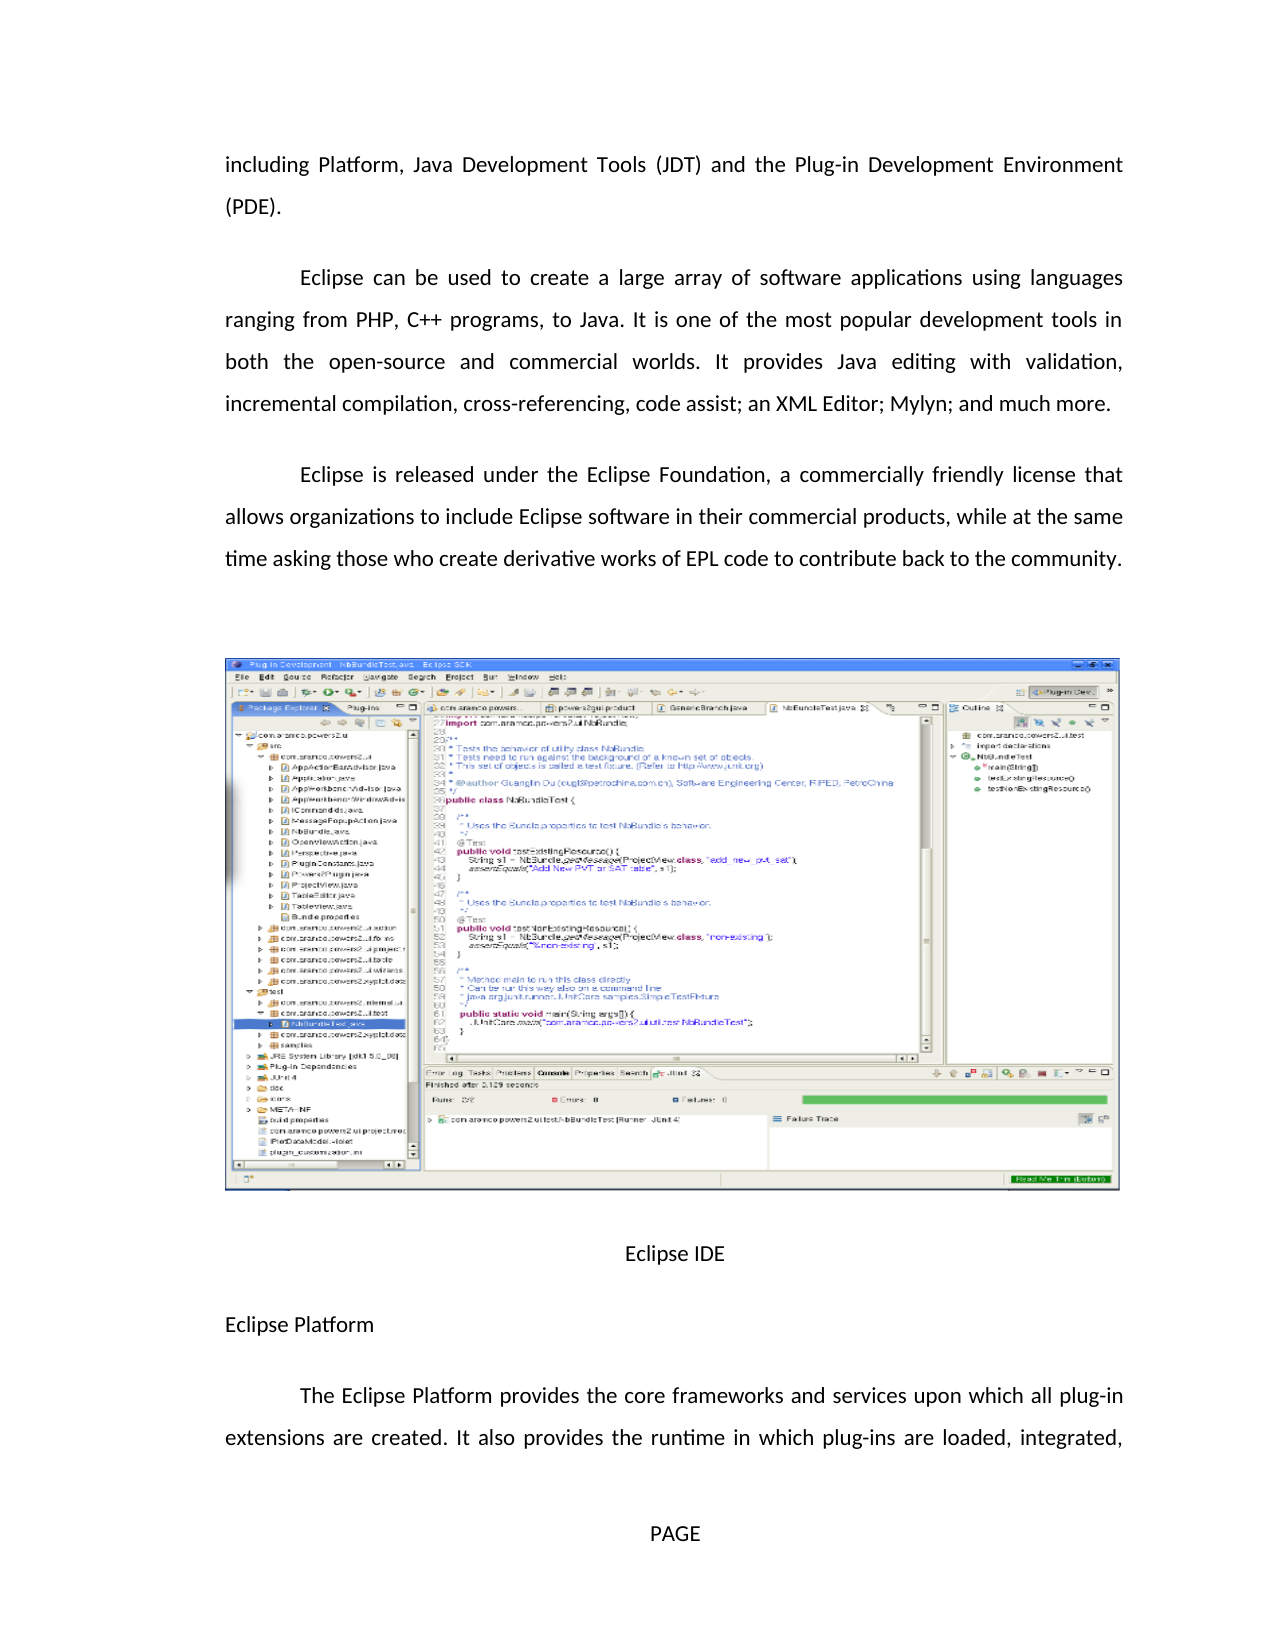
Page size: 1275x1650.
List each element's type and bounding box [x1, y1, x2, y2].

picture [225, 657, 1124, 1191]
